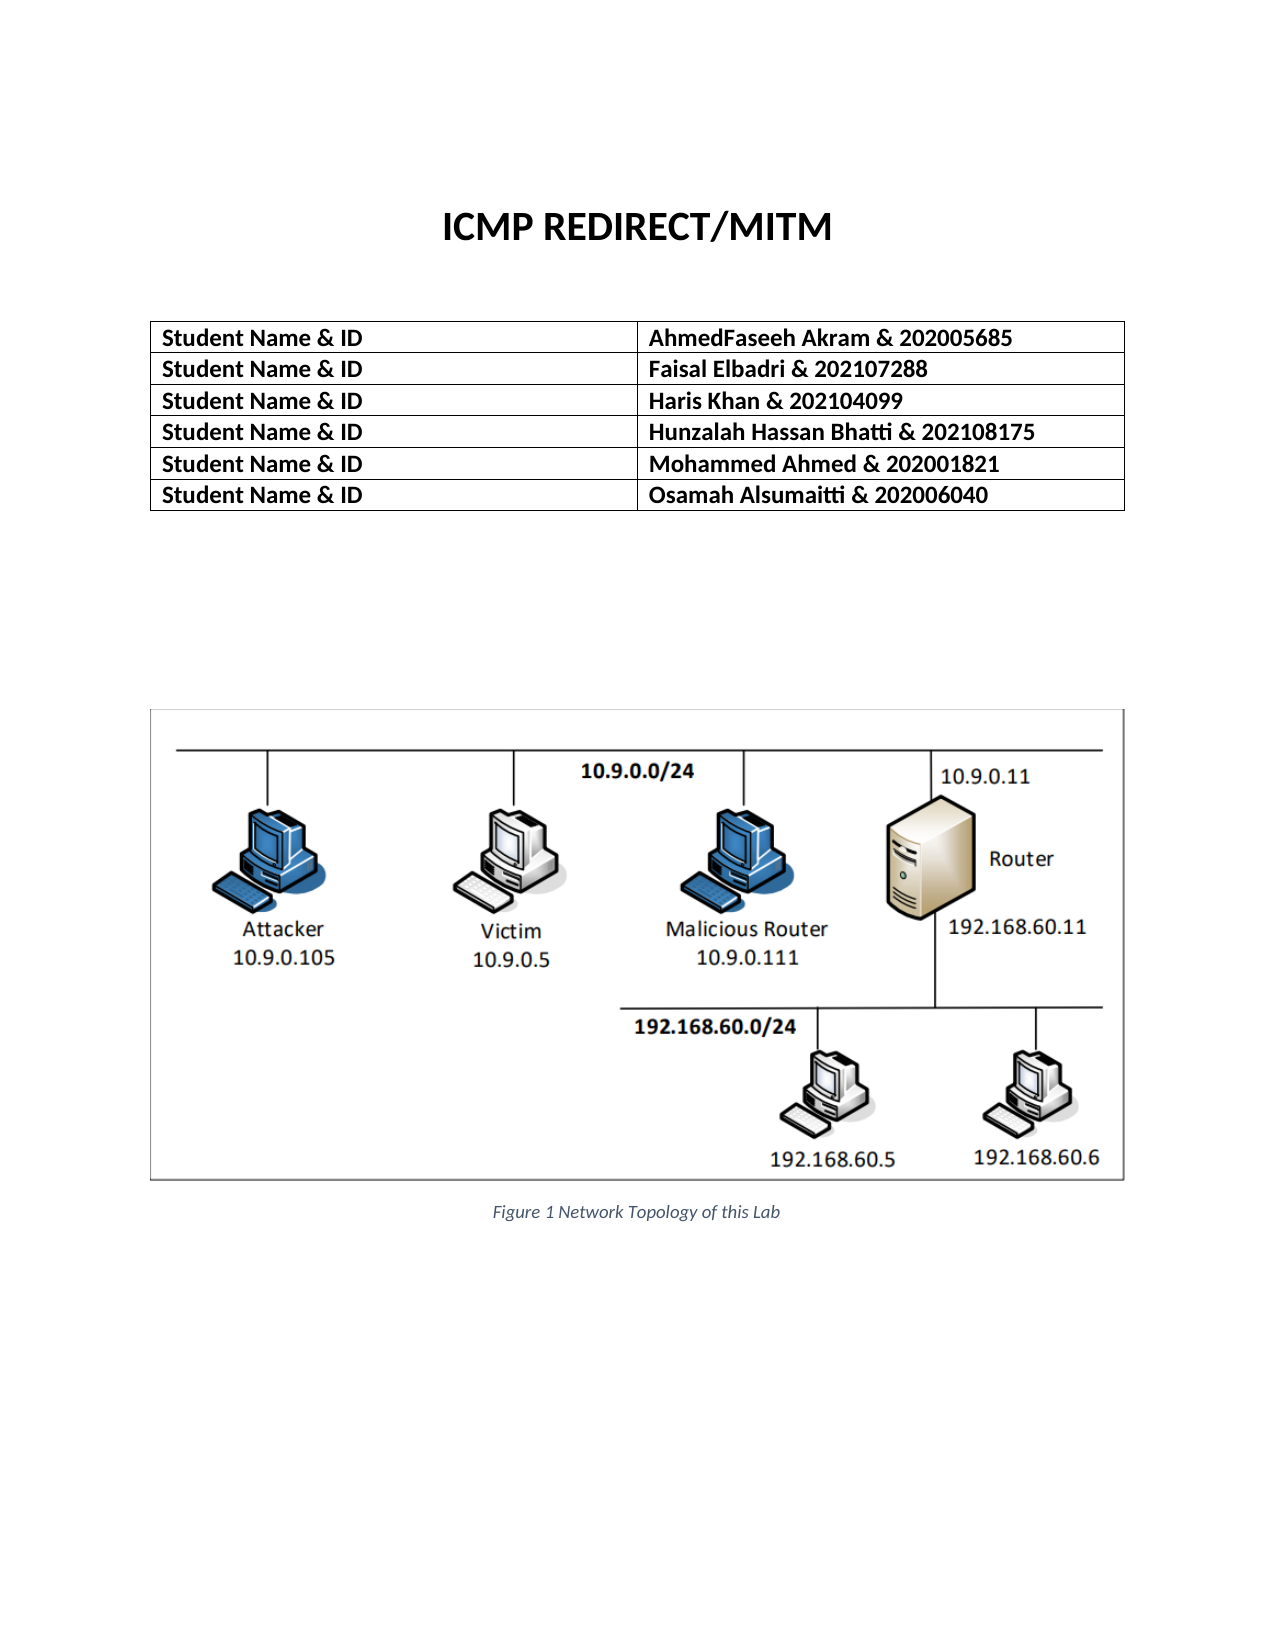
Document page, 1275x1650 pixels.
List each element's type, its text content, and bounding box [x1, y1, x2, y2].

table_cell Faisal Elbadri & 202107288 [638, 353, 1124, 384]
table_cell Osamah Alsumaitti & 202006040 [638, 480, 1124, 510]
table_cell Student Name & ID [151, 385, 637, 415]
table_cell Student Name & ID [151, 448, 637, 478]
table_cell Hunzalah Hassan Bhatti & 202108175 [638, 416, 1124, 447]
text ICMP REDIRECT/MITM [150, 199, 1125, 250]
table_cell Student Name & ID [151, 416, 637, 447]
picture [150, 709, 1125, 1182]
table_cell Haris Khan & 202104099 [638, 385, 1124, 415]
table_cell Student Name & ID [151, 353, 637, 384]
table_cell Student Name & ID [151, 480, 637, 510]
table_header AhmedFaseeh Akram & 202005685 [638, 322, 1124, 352]
table_header Student Name & ID [151, 322, 637, 352]
table_cell Mohammed Ahmed & 202001821 [638, 448, 1124, 478]
